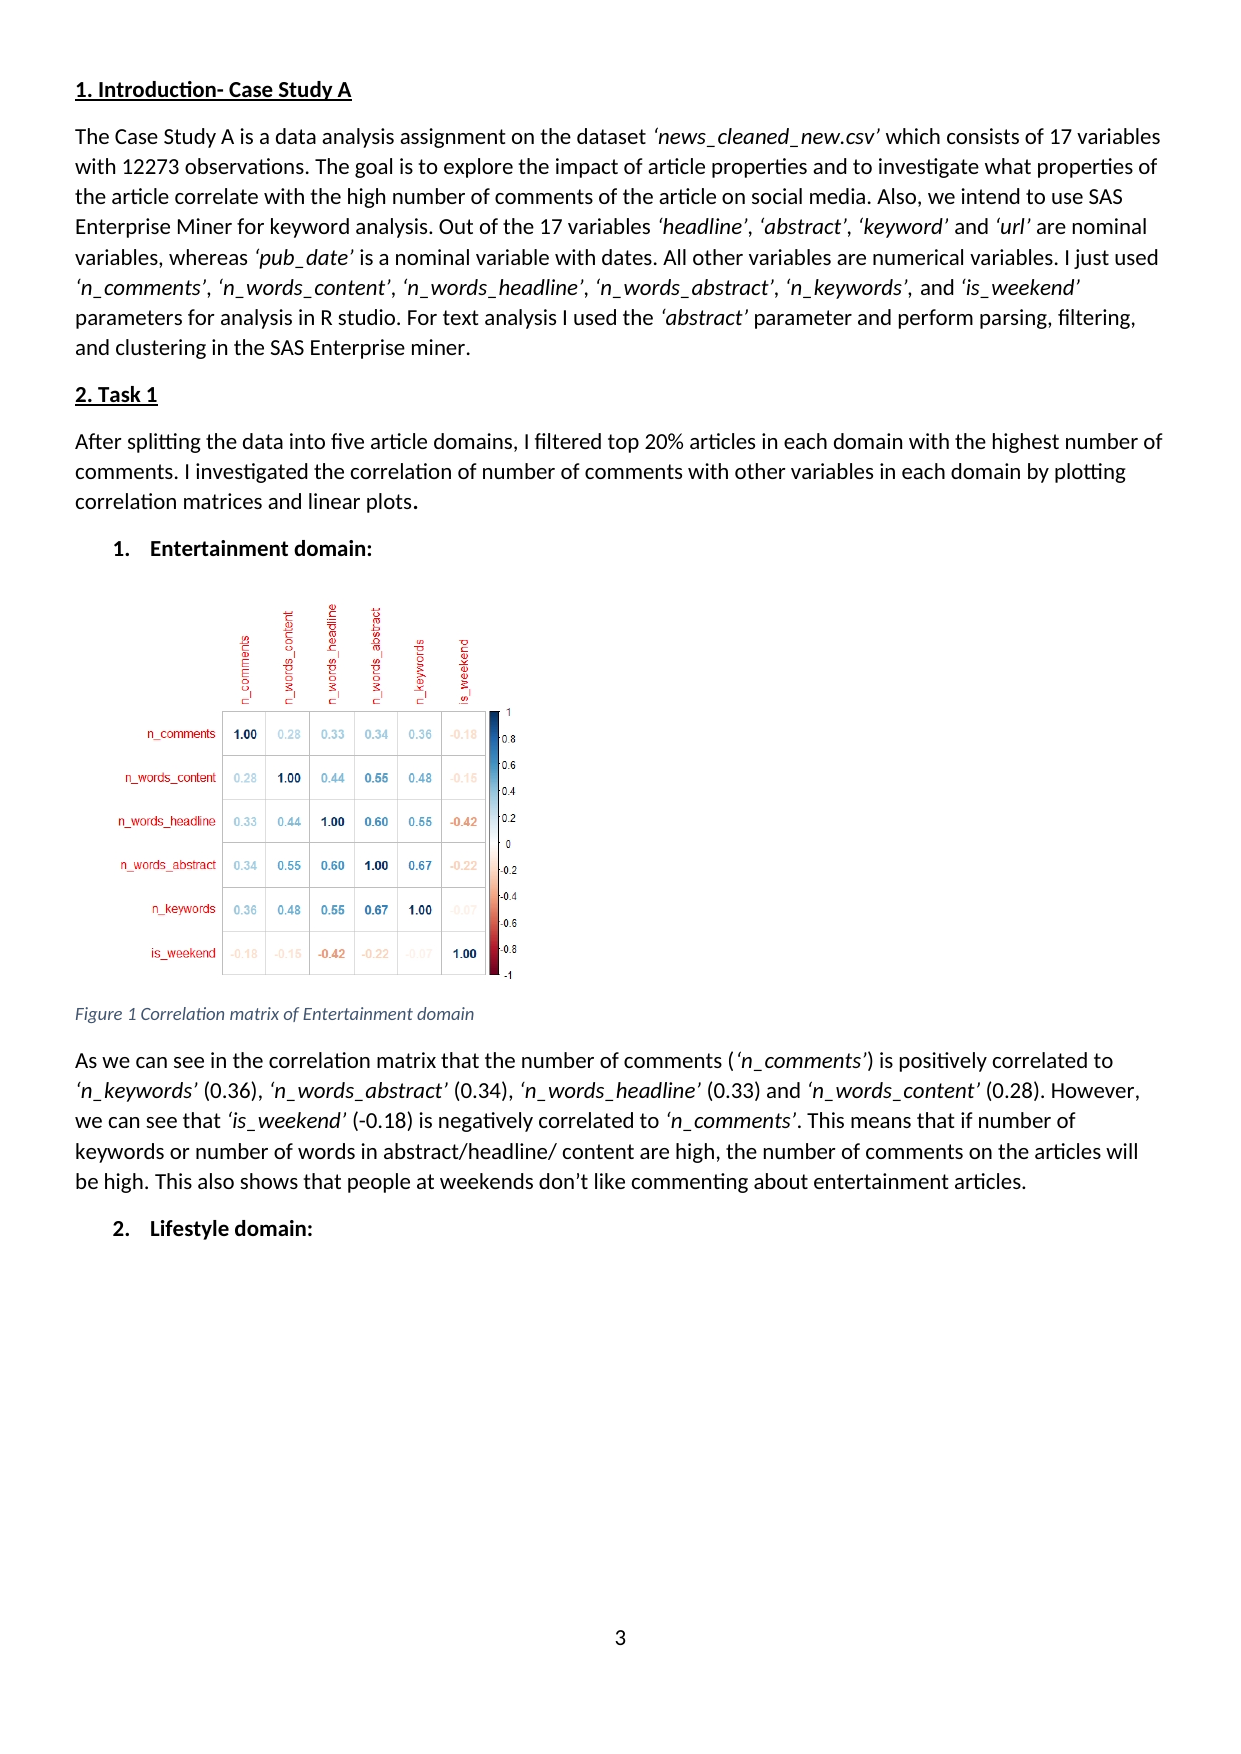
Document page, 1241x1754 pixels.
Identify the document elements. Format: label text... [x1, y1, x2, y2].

list Entertainment domain: [112, 534, 1165, 562]
text After splitting the data into five article domains, I filtered top 20% articles in each domain with the highest number of comments. I investigated the correlation of number of comments with other variables in each domain by plotting correlation matrices and linear plots. [75, 427, 1165, 516]
text As we can see in the correlation matrix that the number of comments (‘n_comments’) is positively correlated to ‘n_keywords’ (0.36), ‘n_words_abstract’ (0.34), ‘n_words_headline’ (0.33) and ‘n_words_content’ (0.28). However, we can see that ‘is_weekend’ (-0.18) is negatively correlated to ‘n_comments’. This means that if number of keywords or number of words in abstract/headline/ content are high, the number of comments on the articles will be high. This also shows that people at weekends don’t like commenting about entertainment articles. [75, 1046, 1165, 1195]
list Lifestyle domain: [112, 1214, 1165, 1242]
text 2. Task 1 [75, 380, 1165, 408]
picture [75, 581, 539, 984]
text 1. Introduction- Case Study A [75, 75, 1165, 103]
text The Case Study A is a data analysis assignment on the dataset ‘news_cleaned_new.csv’ which consists of 17 variables with 12273 observations. The goal is to explore the impact of article properties and to investigate what properties of the article correlate with the high number of comments of the article on social media. Also, we intend to use SAS Enterprise Miner for keyword analysis. Out of the 17 variables ‘headline’, ‘abstract’, ‘keyword’ and ‘url’ are nominal variables, whereas ‘pub_date’ is a nominal variable with dates. All other variables are numerical variables. I just used ‘n_comments’, ‘n_words_content’, ‘n_words_headline’, ‘n_words_abstract’, ‘n_keywords’, and ‘is_weekend’ parameters for analysis in R studio. For text analysis I used the ‘abstract’ parameter and perform parsing, filtering, and clustering in the SAS Enterprise miner. [75, 122, 1165, 361]
